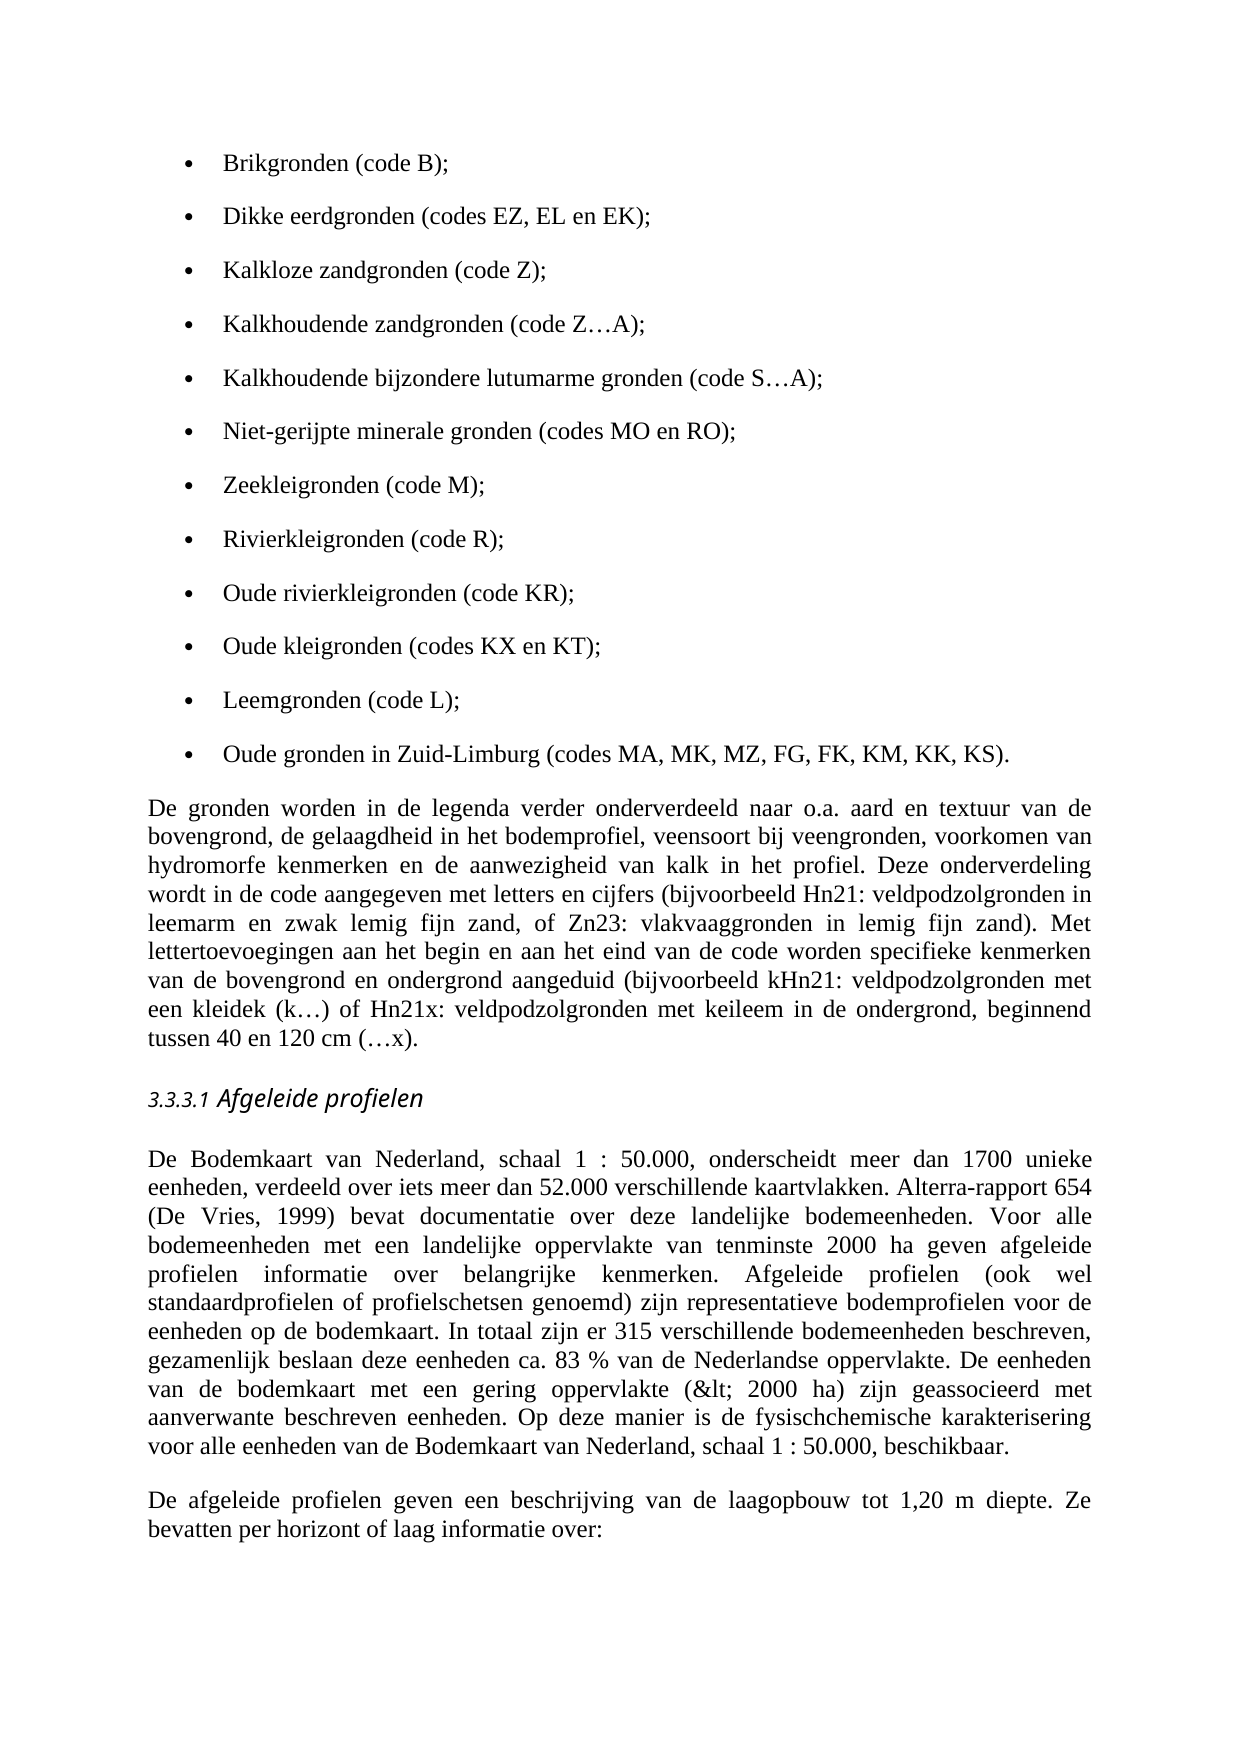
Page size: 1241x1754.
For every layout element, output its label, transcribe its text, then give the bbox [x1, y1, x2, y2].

list Kalkhoudende zandgronden (code Z…A); [185, 309, 1093, 338]
list Rivierkleigronden (code R); [185, 524, 1093, 553]
list Zeekleigronden (code M); [185, 470, 1093, 499]
list Kalkhoudende bijzondere lutumarme gronden (code S…A); [185, 363, 1093, 391]
list Kalkloze zandgronden (code Z); [185, 255, 1093, 284]
list Oude rivierkleigronden (code KR); [185, 578, 1093, 606]
text De Bodemkaart van Nederland, schaal 1 : 50.000, onderscheidt meer dan 1700 unieke eenheden, verdeeld over iets meer dan 52.000 verschillende kaartvlakken. Alterra-rapport 654 (De Vries, 1999) bevat documentatie over deze landelijke bodemeenheden. Voor alle bodemeenheden met een landelijke oppervlakte van tenminste 2000 ha geven afgeleide profielen informatie over belangrijke kenmerken. Afgeleide profielen (ook wel standaardprofielen of profielschetsen genoemd) zijn representatieve bodemprofielen voor de eenheden op de bodemkaart. In totaal zijn er 315 verschillende bodemeenheden beschreven, gezamenlijk beslaan deze eenheden ca. 83 % van de Nederlandse oppervlakte. De eenheden van de bodemkaart met een gering oppervlakte (&lt; 2000 ha) zijn geassocieerd met aanverwante beschreven eenheden. Op deze manier is de fysischchemische karakterisering voor alle eenheden van de Bodemkaart van Nederland, schaal 1 : 50.000, beschikbaar. [148, 1144, 1093, 1460]
text De gronden worden in de legenda verder onderverdeeld naar o.a. aard en textuur van de bovengrond, de gelaagdheid in het bodemprofiel, veensoort bij veengronden, voorkomen van hydromorfe kenmerken en de aanwezigheid van kalk in het profiel. Deze onderverdeling wordt in de code aangegeven met letters en cijfers (bijvoorbeeld Hn21: veldpodzolgronden in leemarm en zwak lemig fijn zand, of Zn23: vlakvaaggronden in lemig fijn zand). Met lettertoevoegingen aan het begin en aan het eind van de code worden specifieke kenmerken van de bovengrond en ondergrond aangeduid (bijvoorbeeld kHn21: veldpodzolgronden met een kleidek (k…) of Hn21x: veldpodzolgronden met keileem in de ondergrond, beginnend tussen 40 en 120 cm (…x). [148, 793, 1093, 1051]
list Niet-gerijpte minerale gronden (codes MO en RO); [185, 416, 1093, 445]
text 3.3.3.1 Afgeleide profielen [148, 1081, 1093, 1114]
list Leemgronden (code L); [185, 685, 1093, 714]
text De afgeleide profielen geven een beschrijving van de laagopbouw tot 1,20 m diepte. Ze bevatten per horizont of laag informatie over: [148, 1485, 1093, 1542]
list Brikgronden (code B); [185, 148, 1093, 176]
list Oude gronden in Zuid-Limburg (codes MA, MK, MZ, FG, FK, KM, KK, KS). [185, 739, 1093, 768]
list Oude kleigronden (codes KX en KT); [185, 631, 1093, 660]
list Dikke eerdgronden (codes EZ, EL en EK); [185, 201, 1093, 230]
